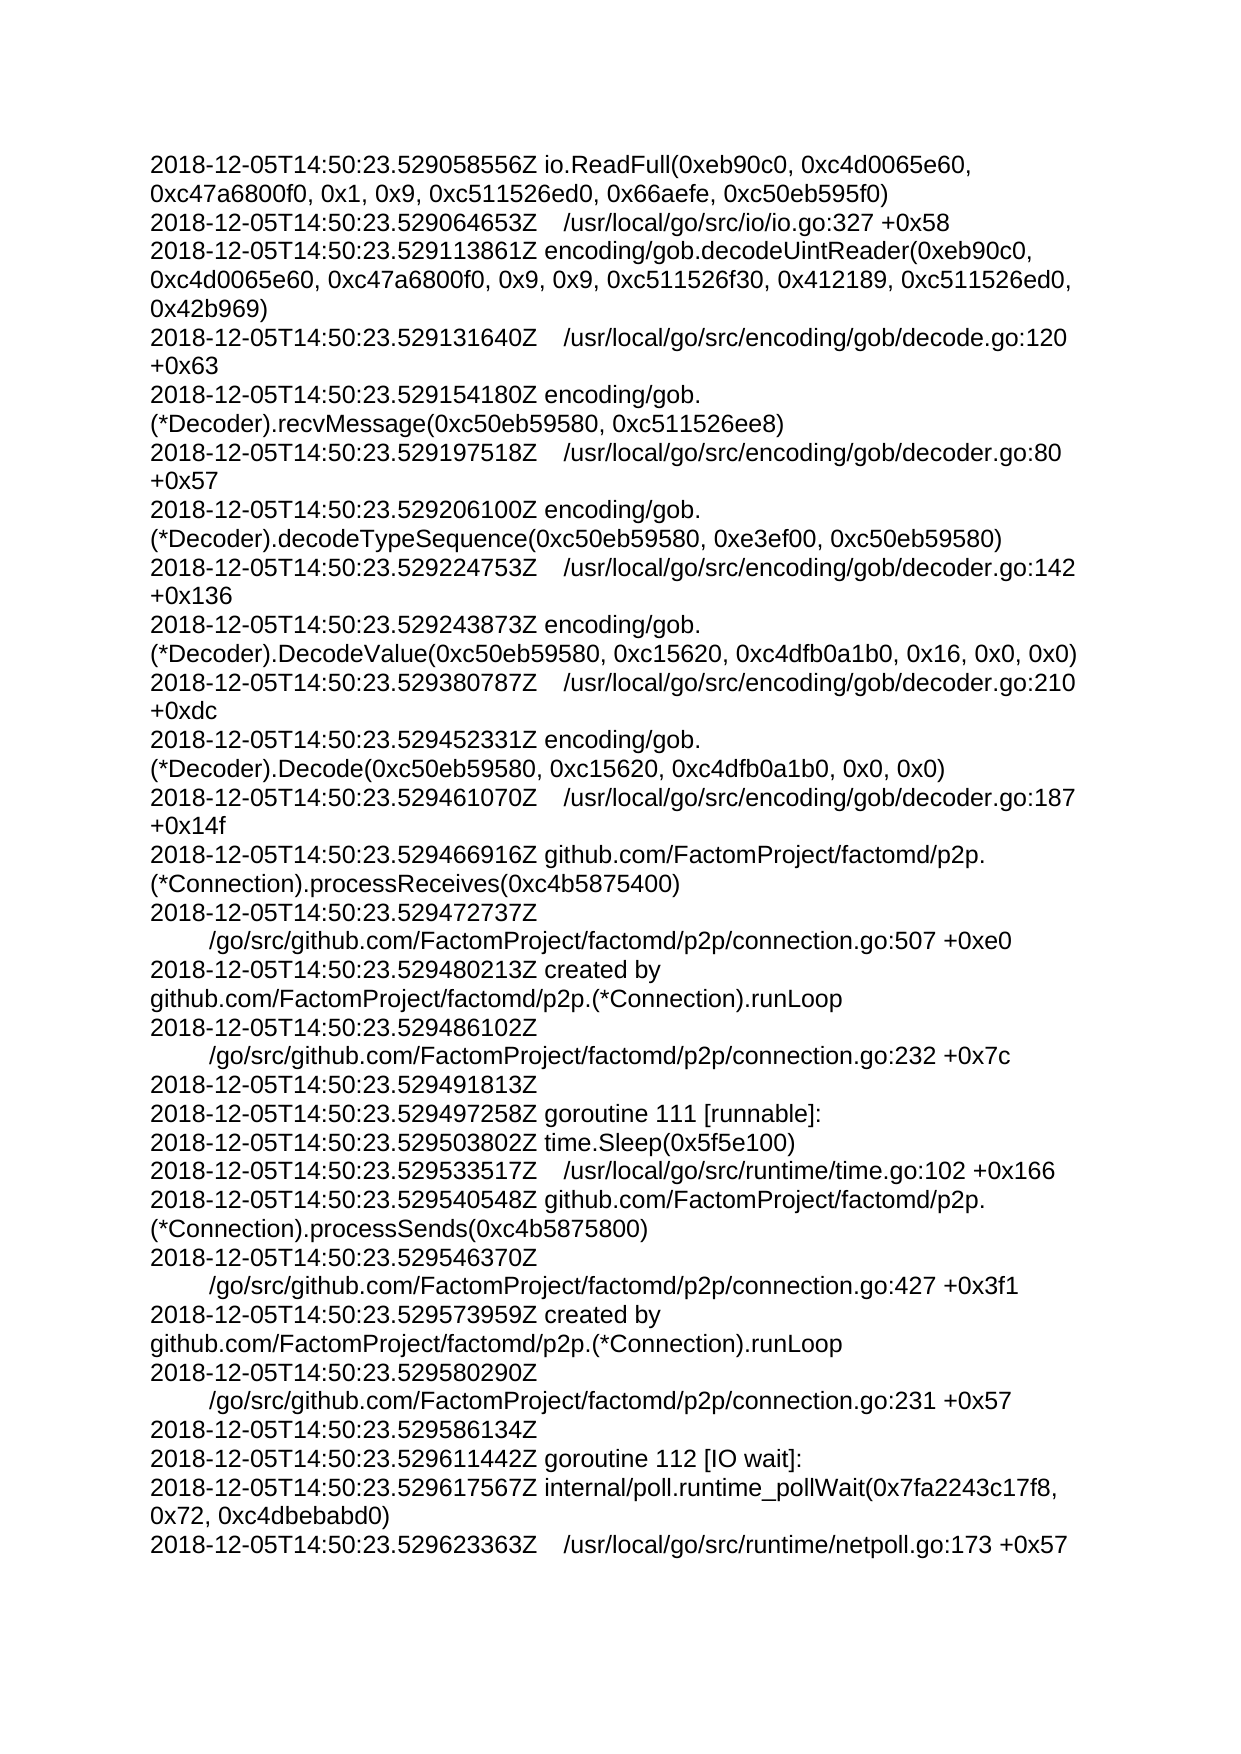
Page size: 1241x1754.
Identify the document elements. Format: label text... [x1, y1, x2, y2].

text 2018-12-05T14:50:23.529206100Z encoding/gob.(*Decoder).decodeTypeSequence(0xc50eb59580, 0xe3ef00, 0xc50eb59580) [150, 495, 1090, 552]
text 2018-12-05T14:50:23.529154180Z encoding/gob.(*Decoder).recvMessage(0xc50eb59580, 0xc511526ee8) [150, 380, 1090, 437]
text 2018-12-05T14:50:23.529452331Z encoding/gob.(*Decoder).Decode(0xc50eb59580, 0xc15620, 0xc4dfb0a1b0, 0x0, 0x0) [150, 725, 1090, 782]
text 2018-12-05T14:50:23.529546370Z /go/src/github.com/FactomProject/factomd/p2p/connection.go:427 +0x3f1 [150, 1242, 1090, 1300]
text 2018-12-05T14:50:23.529058556Z io.ReadFull(0xeb90c0, 0xc4d0065e60, 0xc47a6800f0, 0x1, 0x9, 0xc511526ed0, 0x66aefe, 0xc50eb595f0) [150, 150, 1090, 207]
text 2018-12-05T14:50:23.529064653Z /usr/local/go/src/io/io.go:327 +0x58 [150, 207, 1090, 236]
text 2018-12-05T14:50:23.529623363Z /usr/local/go/src/runtime/netpoll.go:173 +0x57 [150, 1530, 1090, 1559]
text 2018-12-05T14:50:23.529497258Z goroutine 111 [runnable]: [150, 1099, 1090, 1127]
text 2018-12-05T14:50:23.529540548Z github.com/FactomProject/factomd/p2p.(*Connection).processSends(0xc4b5875800) [150, 1185, 1090, 1242]
text 2018-12-05T14:50:23.529486102Z /go/src/github.com/FactomProject/factomd/p2p/connection.go:232 +0x7c [150, 1012, 1090, 1070]
text 2018-12-05T14:50:23.529617567Z internal/poll.runtime_pollWait(0x7fa2243c17f8, 0x72, 0xc4dbebabd0) [150, 1472, 1090, 1530]
text 2018-12-05T14:50:23.529491813Z [150, 1070, 1090, 1099]
text 2018-12-05T14:50:23.529611442Z goroutine 112 [IO wait]: [150, 1444, 1090, 1472]
text 2018-12-05T14:50:23.529461070Z /usr/local/go/src/encoding/gob/decoder.go:187 +0x14f [150, 782, 1090, 840]
text 2018-12-05T14:50:23.529586134Z [150, 1415, 1090, 1444]
text 2018-12-05T14:50:23.529131640Z /usr/local/go/src/encoding/gob/decode.go:120 +0x63 [150, 322, 1090, 380]
text 2018-12-05T14:50:23.529573959Z created by github.com/FactomProject/factomd/p2p.(*Connection).runLoop [150, 1300, 1090, 1357]
text 2018-12-05T14:50:23.529466916Z github.com/FactomProject/factomd/p2p.(*Connection).processReceives(0xc4b5875400) [150, 840, 1090, 897]
text 2018-12-05T14:50:23.529503802Z time.Sleep(0x5f5e100) [150, 1127, 1090, 1156]
text 2018-12-05T14:50:23.529580290Z /go/src/github.com/FactomProject/factomd/p2p/connection.go:231 +0x57 [150, 1357, 1090, 1415]
text 2018-12-05T14:50:23.529533517Z /usr/local/go/src/runtime/time.go:102 +0x166 [150, 1156, 1090, 1185]
text 2018-12-05T14:50:23.529380787Z /usr/local/go/src/encoding/gob/decoder.go:210 +0xdc [150, 667, 1090, 725]
text 2018-12-05T14:50:23.529113861Z encoding/gob.decodeUintReader(0xeb90c0, 0xc4d0065e60, 0xc47a6800f0, 0x9, 0x9, 0xc511526f30, 0x412189, 0xc511526ed0, 0x42b969) [150, 236, 1090, 322]
text 2018-12-05T14:50:23.529472737Z /go/src/github.com/FactomProject/factomd/p2p/connection.go:507 +0xe0 [150, 897, 1090, 955]
text 2018-12-05T14:50:23.529480213Z created by github.com/FactomProject/factomd/p2p.(*Connection).runLoop [150, 955, 1090, 1012]
text 2018-12-05T14:50:23.529197518Z /usr/local/go/src/encoding/gob/decoder.go:80 +0x57 [150, 437, 1090, 495]
text 2018-12-05T14:50:23.529243873Z encoding/gob.(*Decoder).DecodeValue(0xc50eb59580, 0xc15620, 0xc4dfb0a1b0, 0x16, 0x0, 0x0) [150, 610, 1090, 667]
text 2018-12-05T14:50:23.529224753Z /usr/local/go/src/encoding/gob/decoder.go:142 +0x136 [150, 552, 1090, 610]
